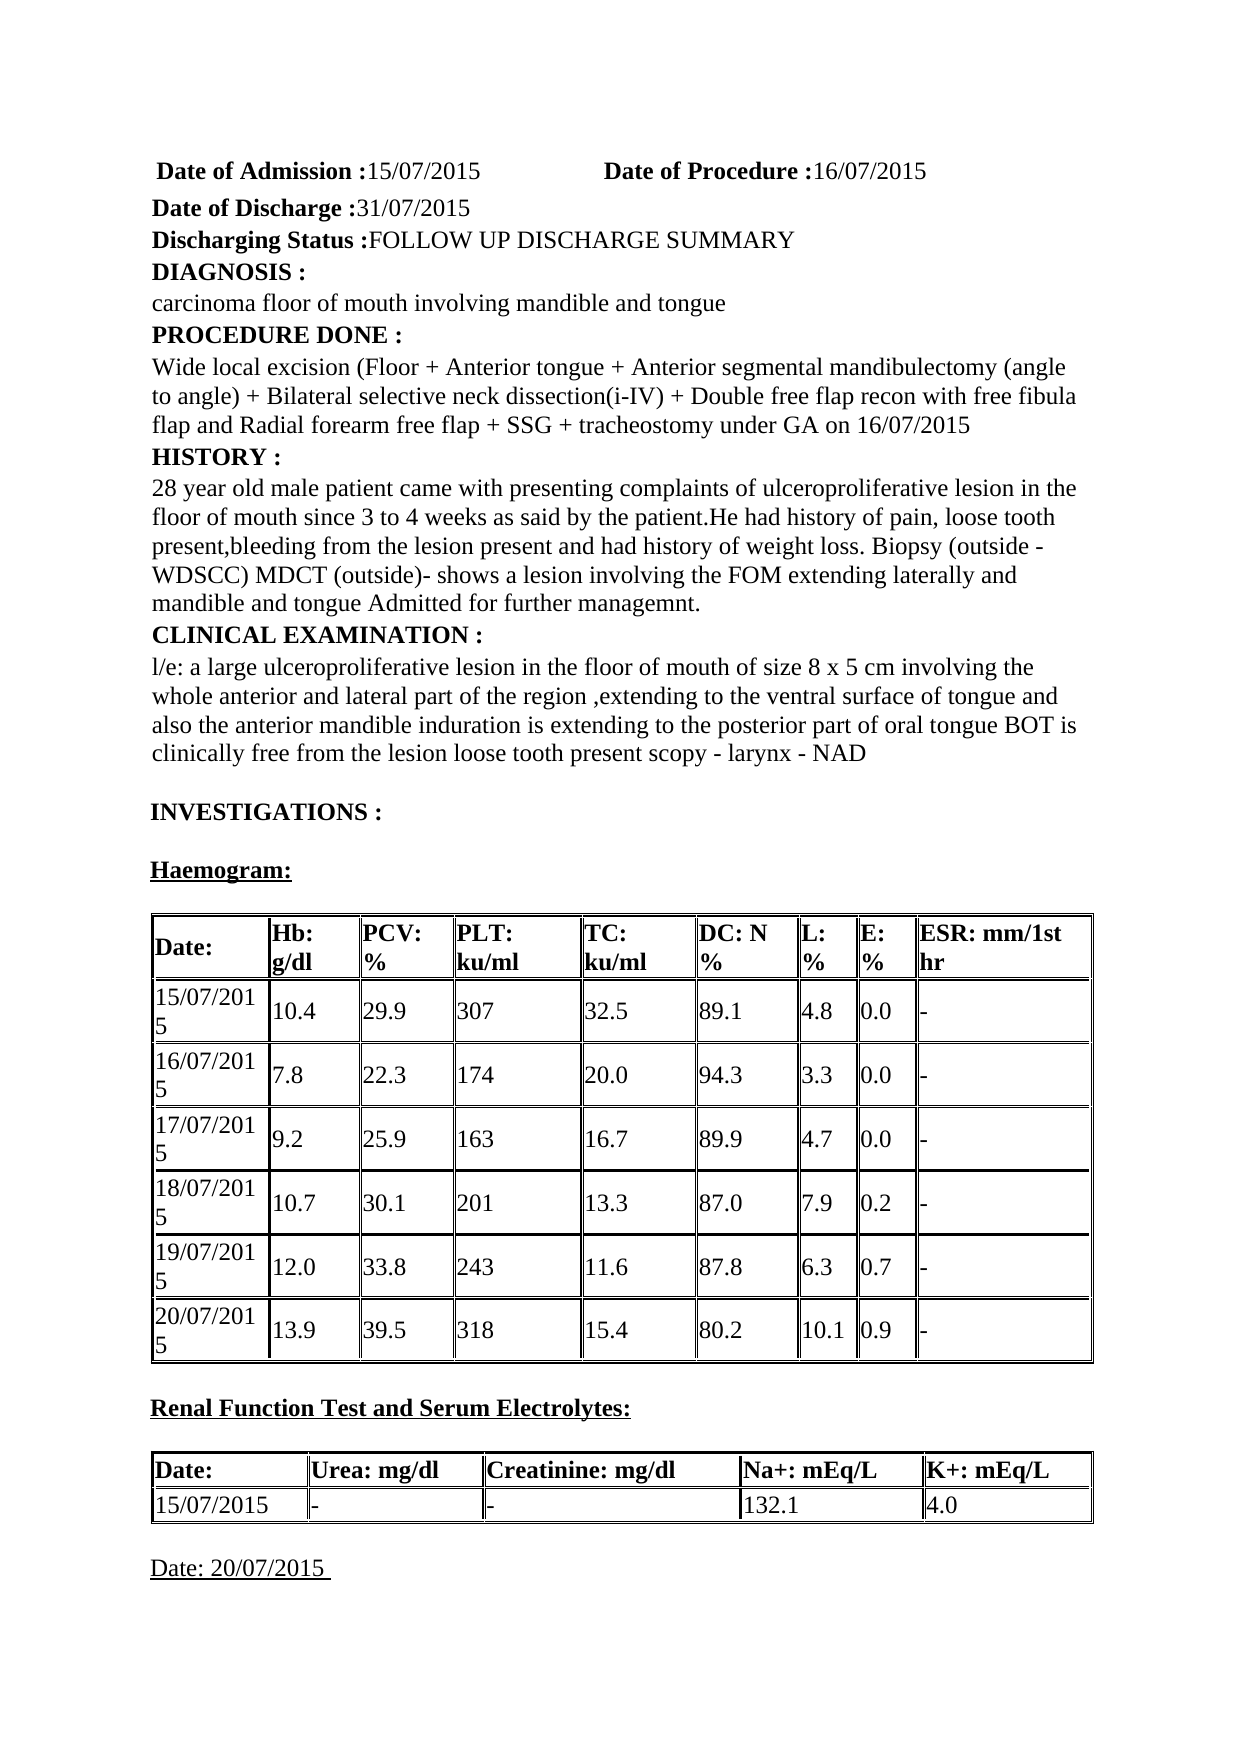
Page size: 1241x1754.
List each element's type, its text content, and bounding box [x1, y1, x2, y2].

table_cell 32.5 [584, 981, 695, 1041]
table_cell 243 [456, 1236, 580, 1296]
table_cell 307 [456, 981, 580, 1041]
table_cell 0.0 [860, 1044, 915, 1105]
table_cell 0.9 [858, 1299, 917, 1360]
table_cell - [484, 1489, 741, 1521]
table_header DC: N % [696, 914, 799, 977]
table_cell 17/07/2015 [154, 1105, 269, 1169]
table_cell 25.9 [362, 1108, 453, 1169]
text Date: 20/07/2015 [150, 1553, 1090, 1582]
table_cell 18/07/2015 [154, 1169, 268, 1233]
table_cell 11.6 [584, 1236, 695, 1296]
text Haemogram: [150, 855, 1090, 884]
table_cell 33.8 [362, 1236, 453, 1296]
table_cell 13.3 [584, 1172, 695, 1233]
table_cell 0.2 [860, 1172, 915, 1233]
table_cell 163 [456, 1108, 580, 1169]
table_cell 4.0 [924, 1486, 1091, 1521]
table_cell 16.7 [584, 1108, 695, 1169]
table_cell 0.0 [860, 1108, 915, 1169]
table_cell 89.1 [698, 981, 797, 1041]
table_header PCV: % [360, 914, 454, 977]
table_cell Wide local excision (Floor + Anterior tongue + Anterior segmental mandibulectomy (angle to angle) + Bilateral selective neck dissection(i-IV) + Double free flap recon with free fibula flap and Radial forearm free flap + SSG + tracheostomy under GA on 16/07/2015 [150, 351, 1090, 440]
table_header Urea: mg/dl [308, 1452, 484, 1486]
table_cell 201 [456, 1172, 580, 1233]
table_cell - [919, 1169, 1091, 1233]
table_cell 15.4 [582, 1299, 696, 1360]
table_cell 7.9 [801, 1172, 856, 1233]
table_header Creatinine: mg/dl [484, 1453, 741, 1486]
table_cell 174 [456, 1044, 580, 1105]
table_cell 15/07/2015 [154, 977, 269, 1041]
table_cell - [919, 1233, 1091, 1296]
table_cell 15/07/2015 [154, 1486, 308, 1521]
table_cell 0.0 [860, 981, 915, 1041]
table_cell 30.1 [362, 1172, 453, 1233]
table_header CLINICAL EXAMINATION : [150, 619, 1090, 651]
table_header PROCEDURE DONE : [150, 319, 1090, 351]
table_cell 89.9 [698, 1108, 797, 1169]
table_cell 22.3 [362, 1044, 453, 1105]
table_cell 7.8 [271, 1044, 359, 1105]
table_cell 28 year old male patient came with presenting complaints of ulceroproliferative lesion in the floor of mouth since 3 to 4 weeks as said by the patient.He had history of pain, loose tooth present,bleeding from the lesion present and had history of weight loss. Biopsy (outside - WDSCC) MDCT (outside)- shows a lesion involving the FOM extending laterally and mandible and tongue Admitted for further managemnt. [150, 472, 1090, 619]
table_cell - [919, 1105, 1091, 1169]
table_cell 12.0 [271, 1236, 359, 1296]
table_header HISTORY : [150, 440, 1090, 472]
table_cell 39.5 [360, 1296, 454, 1360]
table_cell carcinoma floor of mouth involving mandible and tongue [150, 287, 1090, 319]
table_header TC: ku/ml [582, 916, 696, 977]
table_cell 10.7 [271, 1172, 359, 1233]
table_cell 19/07/2015 [154, 1233, 268, 1296]
text INVESTIGATIONS : [150, 769, 1090, 826]
table_cell 20/07/2015 [152, 1296, 269, 1360]
table_cell 10.1 [799, 1299, 858, 1360]
table_cell 318 [454, 1296, 582, 1360]
table_cell - [919, 977, 1091, 1041]
table_cell 20.0 [584, 1044, 695, 1105]
table_cell 10.4 [271, 981, 359, 1041]
table_header Hb: g/dl [270, 917, 360, 977]
table_header Na+: mEq/L [741, 1454, 924, 1486]
table_header K+: mEq/L [924, 1453, 1091, 1486]
table_cell 9.2 [271, 1108, 359, 1169]
table_cell 4.8 [801, 981, 856, 1041]
table_header E: % [858, 916, 917, 977]
table_header PLT: ku/ml [454, 914, 582, 977]
table_cell 6.3 [801, 1236, 856, 1296]
table_cell - [308, 1486, 484, 1521]
table_header L: % [799, 916, 858, 977]
table_cell - [919, 1041, 1091, 1105]
table_cell 3.3 [801, 1044, 856, 1105]
table_cell 29.9 [362, 981, 453, 1041]
table_header Date of Admission :15/07/2015 [150, 150, 597, 191]
table_header ESR: mm/1st hr [917, 916, 1091, 977]
text Renal Function Test and Serum Electrolytes: [150, 1393, 1090, 1421]
table_cell 87.8 [698, 1236, 797, 1296]
table_cell 13.9 [270, 1300, 360, 1360]
table_cell 0.7 [860, 1236, 915, 1296]
table_cell 94.3 [698, 1044, 797, 1105]
table_header Date of Procedure :16/07/2015 [598, 150, 1043, 191]
table_header Date: [154, 917, 269, 977]
table_cell - [917, 1296, 1092, 1360]
table_cell l/e: a large ulceroproliferative lesion in the floor of mouth of size 8 x 5 cm involving the whole anterior and lateral part of the region ,extending to the ventral surface of tongue and also the anterior mandible induration is extending to the posterior part of oral tongue BOT is clinically free from the lesion loose tooth present scopy - larynx - NAD [150, 651, 1090, 769]
table_header Discharging Status :FOLLOW UP DISCHARGE SUMMARY [150, 223, 1090, 255]
table_header DIAGNOSIS : [150, 255, 1090, 287]
table_cell 4.7 [801, 1108, 856, 1169]
table_header Date: [154, 1454, 308, 1486]
table_cell 80.2 [696, 1296, 799, 1360]
table_cell 87.0 [698, 1172, 797, 1233]
table_cell 16/07/2015 [154, 1041, 269, 1105]
table_header Date of Discharge :31/07/2015 [150, 191, 1090, 223]
table_cell 132.1 [741, 1489, 924, 1521]
